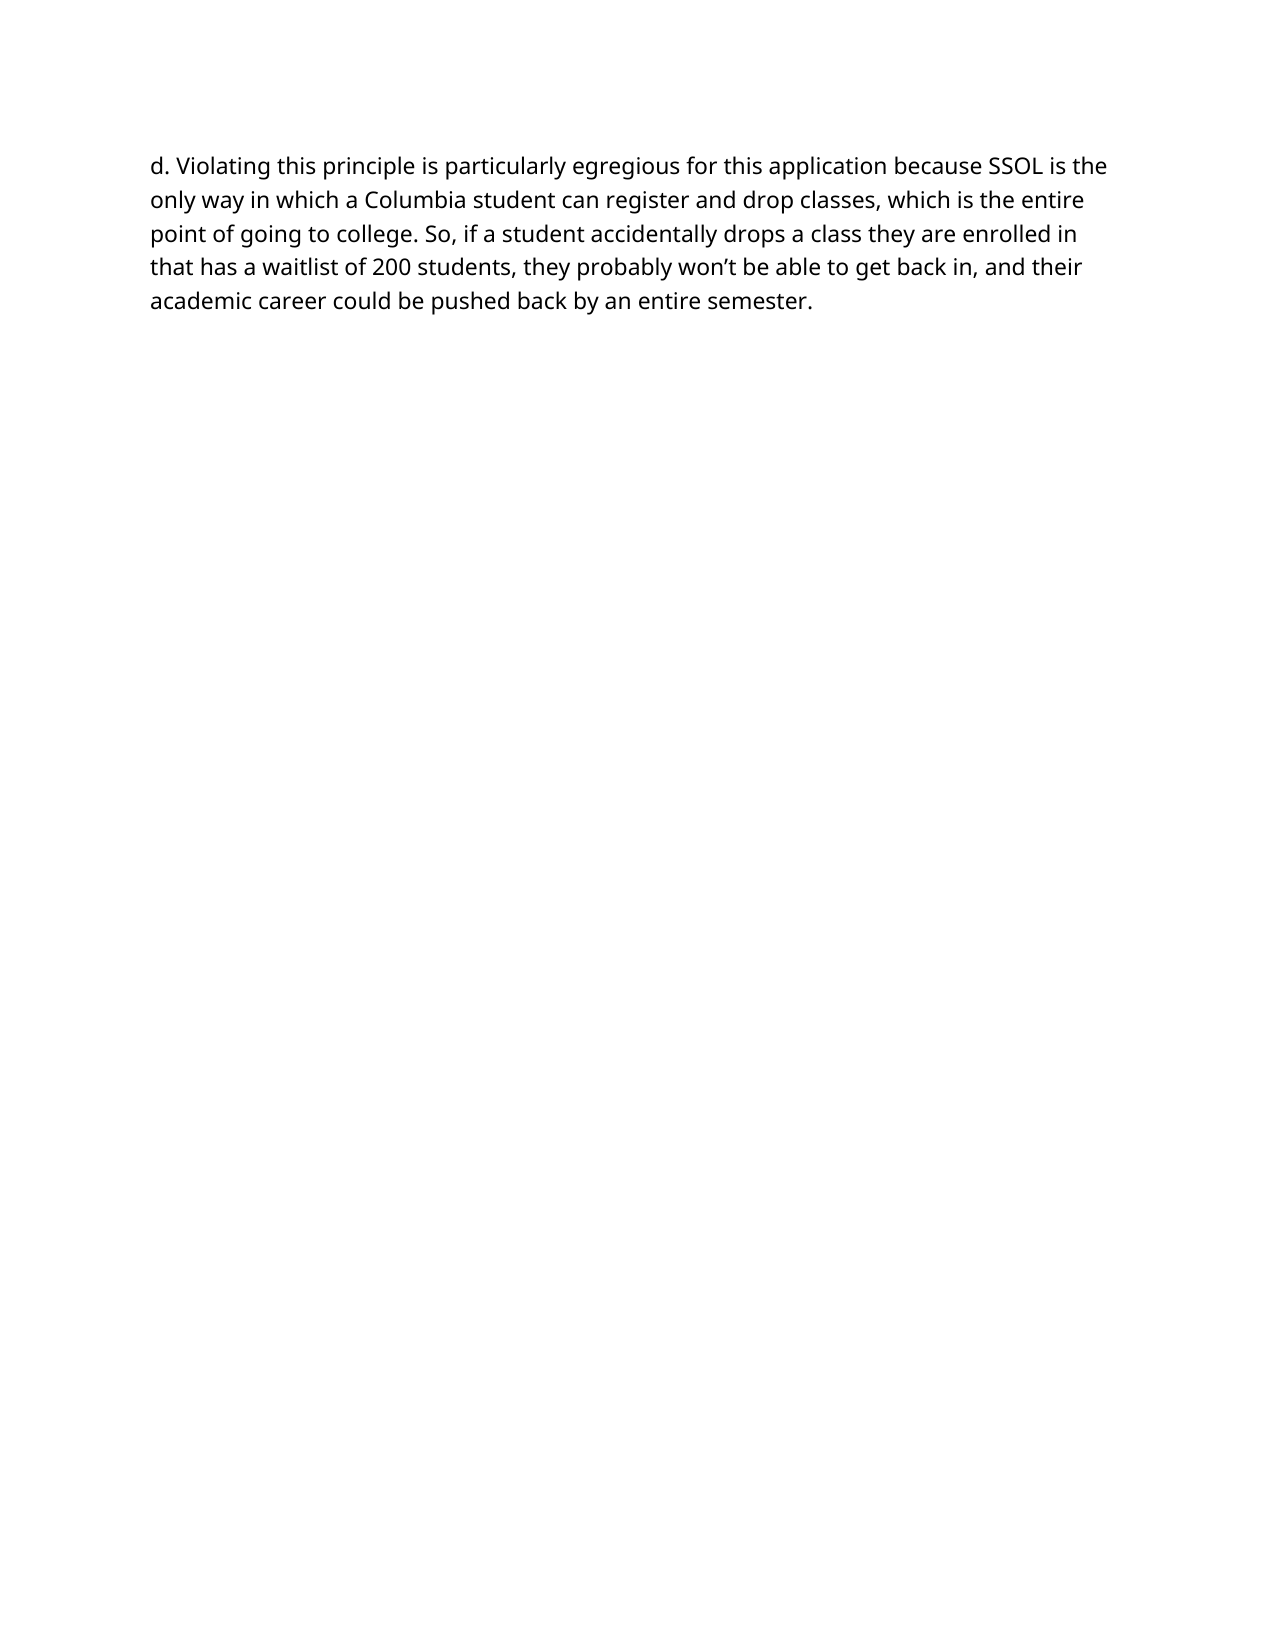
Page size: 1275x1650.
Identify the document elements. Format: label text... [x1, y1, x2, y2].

text d. Violating this principle is particularly egregious for this application because SSOL is the only way in which a Columbia student can register and drop classes, which is the entire point of going to college. So, if a student accidentally drops a class they are enrolled in that has a waitlist of 200 students, they probably won’t be able to get back in, and their academic career could be pushed back by an entire semester. [150, 150, 1125, 316]
